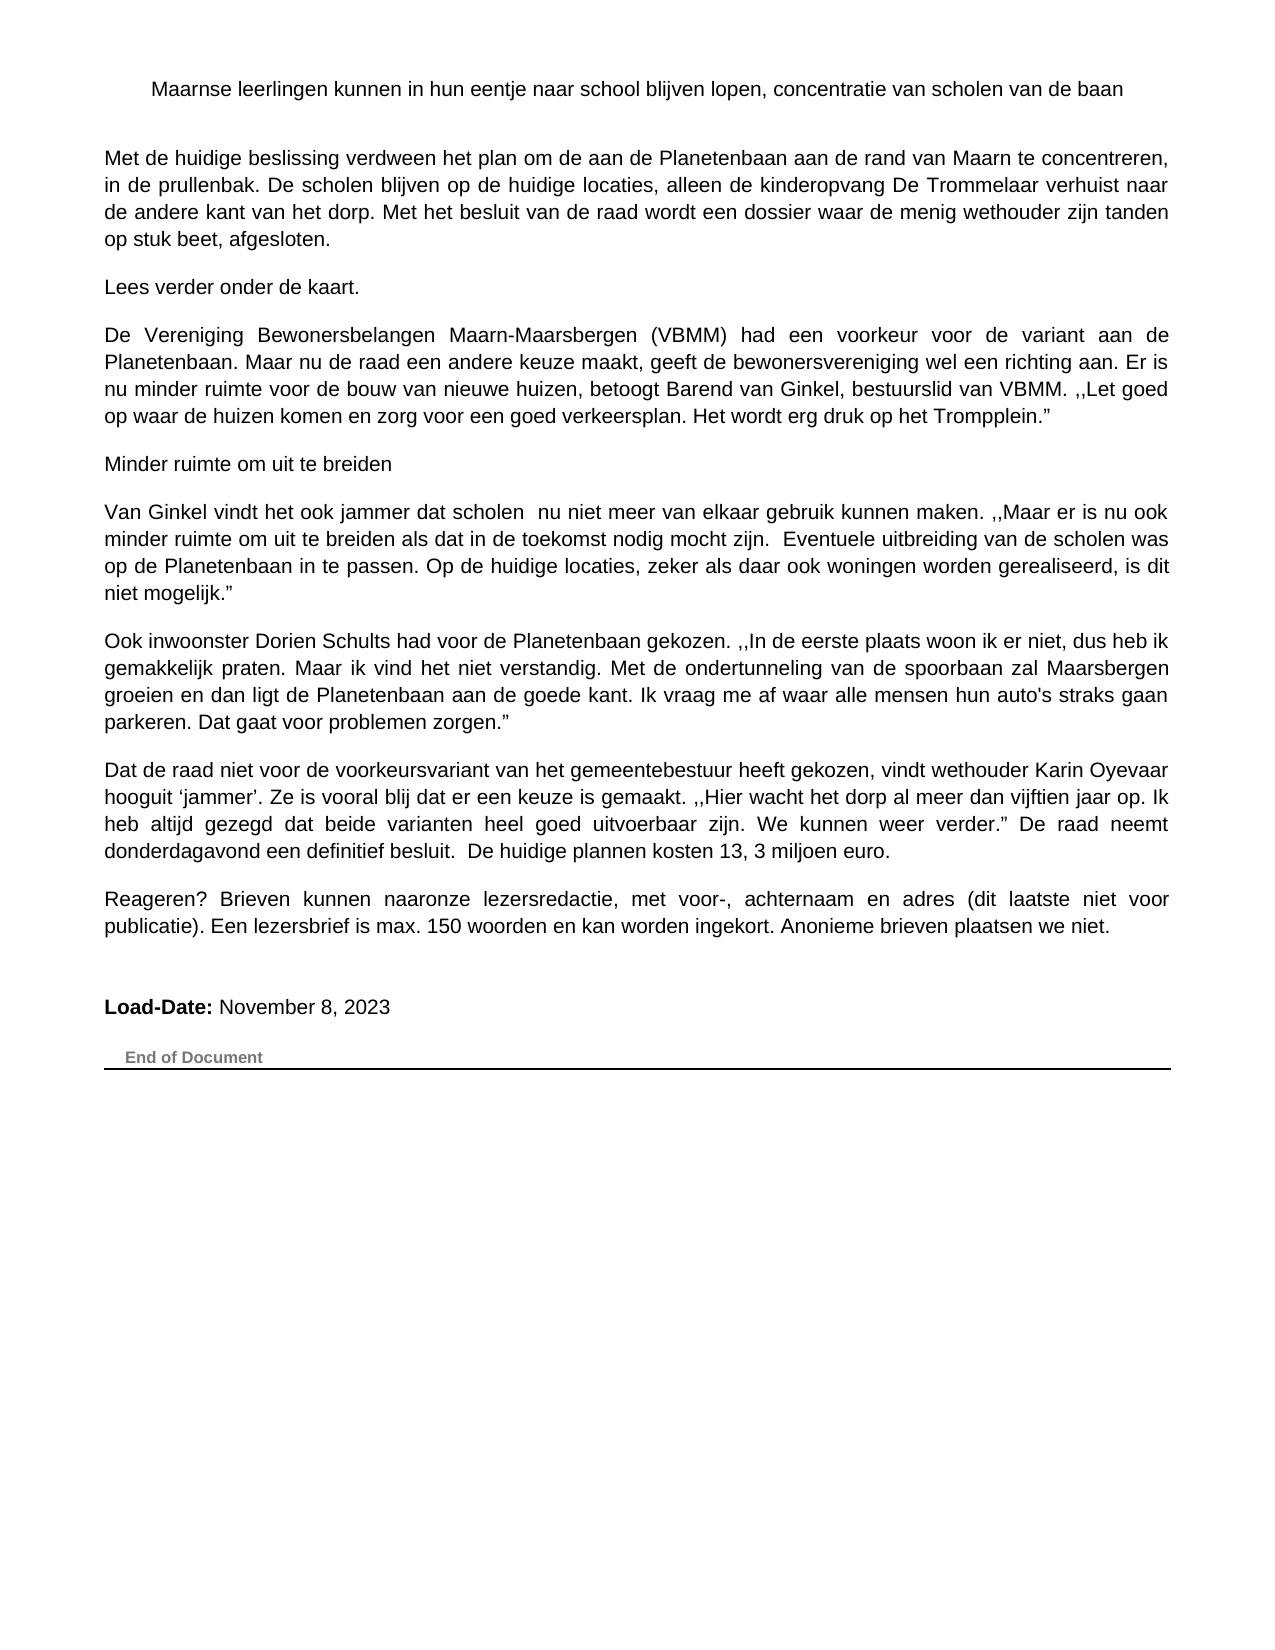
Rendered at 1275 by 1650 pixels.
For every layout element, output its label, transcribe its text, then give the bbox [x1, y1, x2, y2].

text Load-Date: November 8, 2023 [104, 963, 1171, 1019]
text Van Ginkel vindt het ook jammer dat scholen nu niet meer van elkaar gebruik kunnen maken. ,,Maar er is nu ook minder ruimte om uit te breiden als dat in de toekomst nodig mocht zijn. Eventuele uitbreiding van de scholen was op de Planetenbaan in te passen. Op de huidige locaties, zeker als daar ook woningen worden gerealiseerd, is dit niet mogelijk.” [104, 496, 1171, 605]
text Minder ruimte om uit te breiden [104, 448, 1171, 476]
text Ook inwoonster Dorien Schults had voor de Planetenbaan gekozen. ,,In de eerste plaats woon ik er niet, dus heb ik gemakkelijk praten. Maar ik vind het niet verstandig. Met de ondertunneling van de spoorbaan zal Maarsbergen groeien en dan ligt de Planetenbaan aan de goede kant. Ik vraag me af waar alle mensen hun auto's straks gaan parkeren. Dat gaat voor problemen zorgen.” [104, 626, 1171, 734]
text Dat de raad niet voor de voorkeursvariant van het gemeentebestuur heeft gekozen, vindt wethouder Karin Oyevaar hooguit ‘jammer’. Ze is vooral blij dat er een keuze is gemaakt. ,,Hier wacht het dorp al meer dan vijftien jaar op. Ik heb altijd gezegd dat beide varianten heel goed uitvoerbaar zijn. We kunnen weer verder.” De raad neemt donderdagavond een definitief besluit. De huidige plannen kosten 13, 3 miljoen euro. [104, 755, 1171, 863]
text Lees verder onder de kaart. [104, 271, 1171, 298]
text Met de huidige beslissing verdween het plan om de aan de Planetenbaan aan de rand van Maarn te concentreren, in de prullenbak. De scholen blijven op de huidige locaties, alleen de kinderopvang De Trommelaar verhuist naar de andere kant van het dorp. Met het besluit van de raad wordt een dossier waar de menig wethouder zijn tanden op stuk beet, afgesloten. [104, 142, 1171, 251]
text End of Document [125, 1048, 1171, 1067]
text De Vereniging Bewonersbelangen Maarn-Maarsbergen (VBMM) had een voorkeur voor de variant aan de Planetenbaan. Maar nu de raad een andere keuze maakt, geeft de bewonersvereniging wel een richting aan. Er is nu minder ruimte voor de bouw van nieuwe huizen, betoogt Barend van Ginkel, bestuurslid van VBMM. ,,Let goed op waar de huizen komen en zorg voor een goed verkeersplan. Het wordt erg druk op het Trompplein.” [104, 319, 1171, 428]
text Reageren? Brieven kunnen naaronze lezersredactie, met voor-, achternaam en adres (dit laatste niet voor publicatie). Een lezersbrief is max. 150 woorden en kan worden ingekort. Anonieme brieven plaatsen we niet. [104, 884, 1171, 938]
